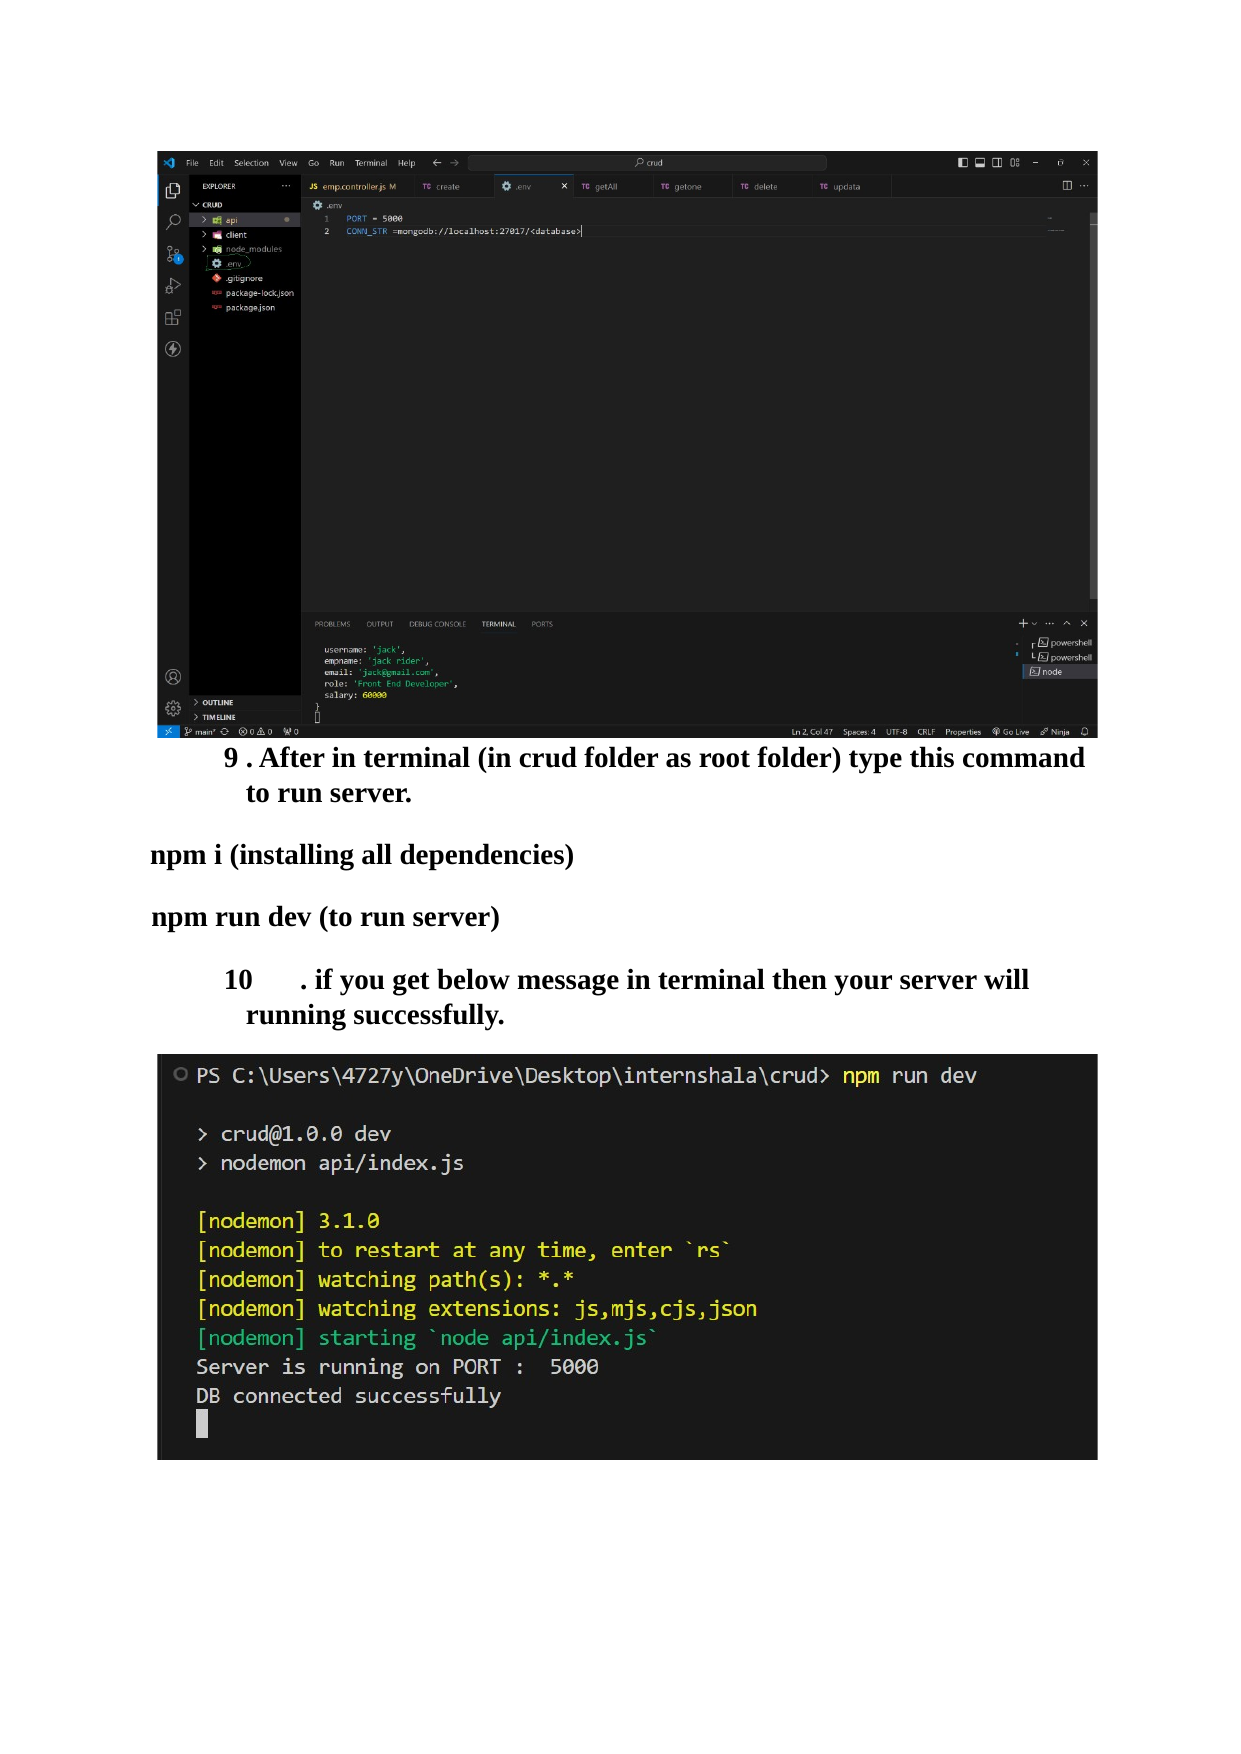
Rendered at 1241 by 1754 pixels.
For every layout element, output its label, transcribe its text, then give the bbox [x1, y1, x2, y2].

list . if you get below message in terminal then your server will running successfully. [223, 962, 1097, 1030]
text npm i (installing all dependencies) npm run dev (to run server) [150, 837, 637, 933]
picture [157, 151, 1098, 738]
picture [157, 1054, 1098, 1460]
list . After in terminal (in crud folder as root folder) type this command to run server. [223, 741, 1097, 809]
